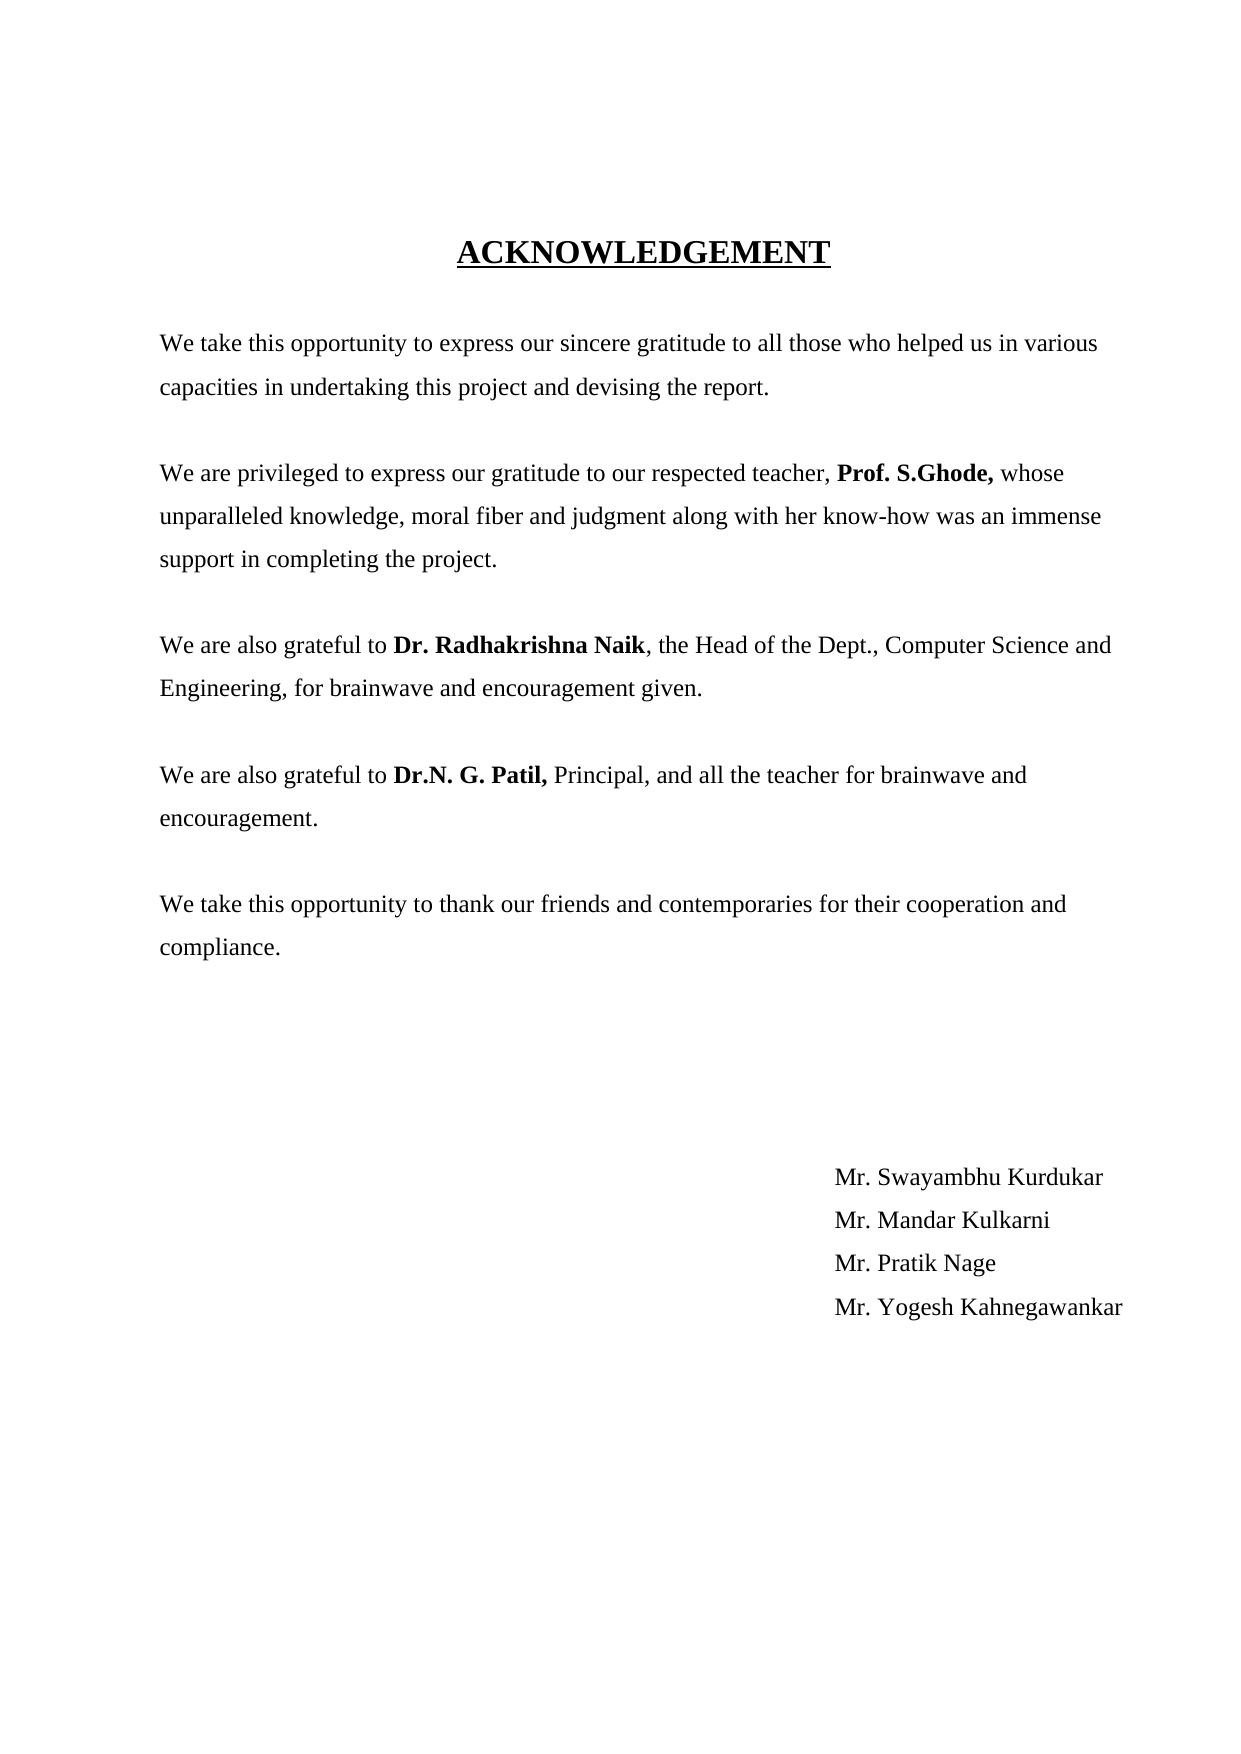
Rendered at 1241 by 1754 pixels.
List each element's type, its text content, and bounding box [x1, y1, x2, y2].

text We are privileged to express our gratitude to our respected teacher, Prof. S.Ghode, whose unparalleled knowledge, moral fiber and judgment along with her know-how was an immense support in completing the project. [159, 458, 1128, 573]
text We take this opportunity to thank our friends and contemporaries for their cooperation and compliance. [159, 889, 1128, 961]
text Mr. Yogesh Kahnegawankar [159, 1292, 1128, 1320]
text We are also grateful to Dr. Radhakrishna Naik, the Head of the Dept., Computer Science and Engineering, for brainwave and encouragement given. [159, 630, 1128, 702]
subtitle Acknowledgement [197, 233, 1090, 271]
text Mr. Pratik Nage [159, 1248, 1128, 1277]
text Mr. Mandar Kulkarni [159, 1205, 1128, 1234]
text We take this opportunity to express our sincere gratitude to all those who helped us in various capacities in undertaking this project and devising the report. [159, 328, 1128, 400]
text Mr. Swayambhu Kurdukar [834, 1162, 1128, 1191]
subtitle We are also grateful to Dr.N. G. Patil, Principal, and all the teacher for brainwave and encouragement. [159, 760, 1090, 832]
